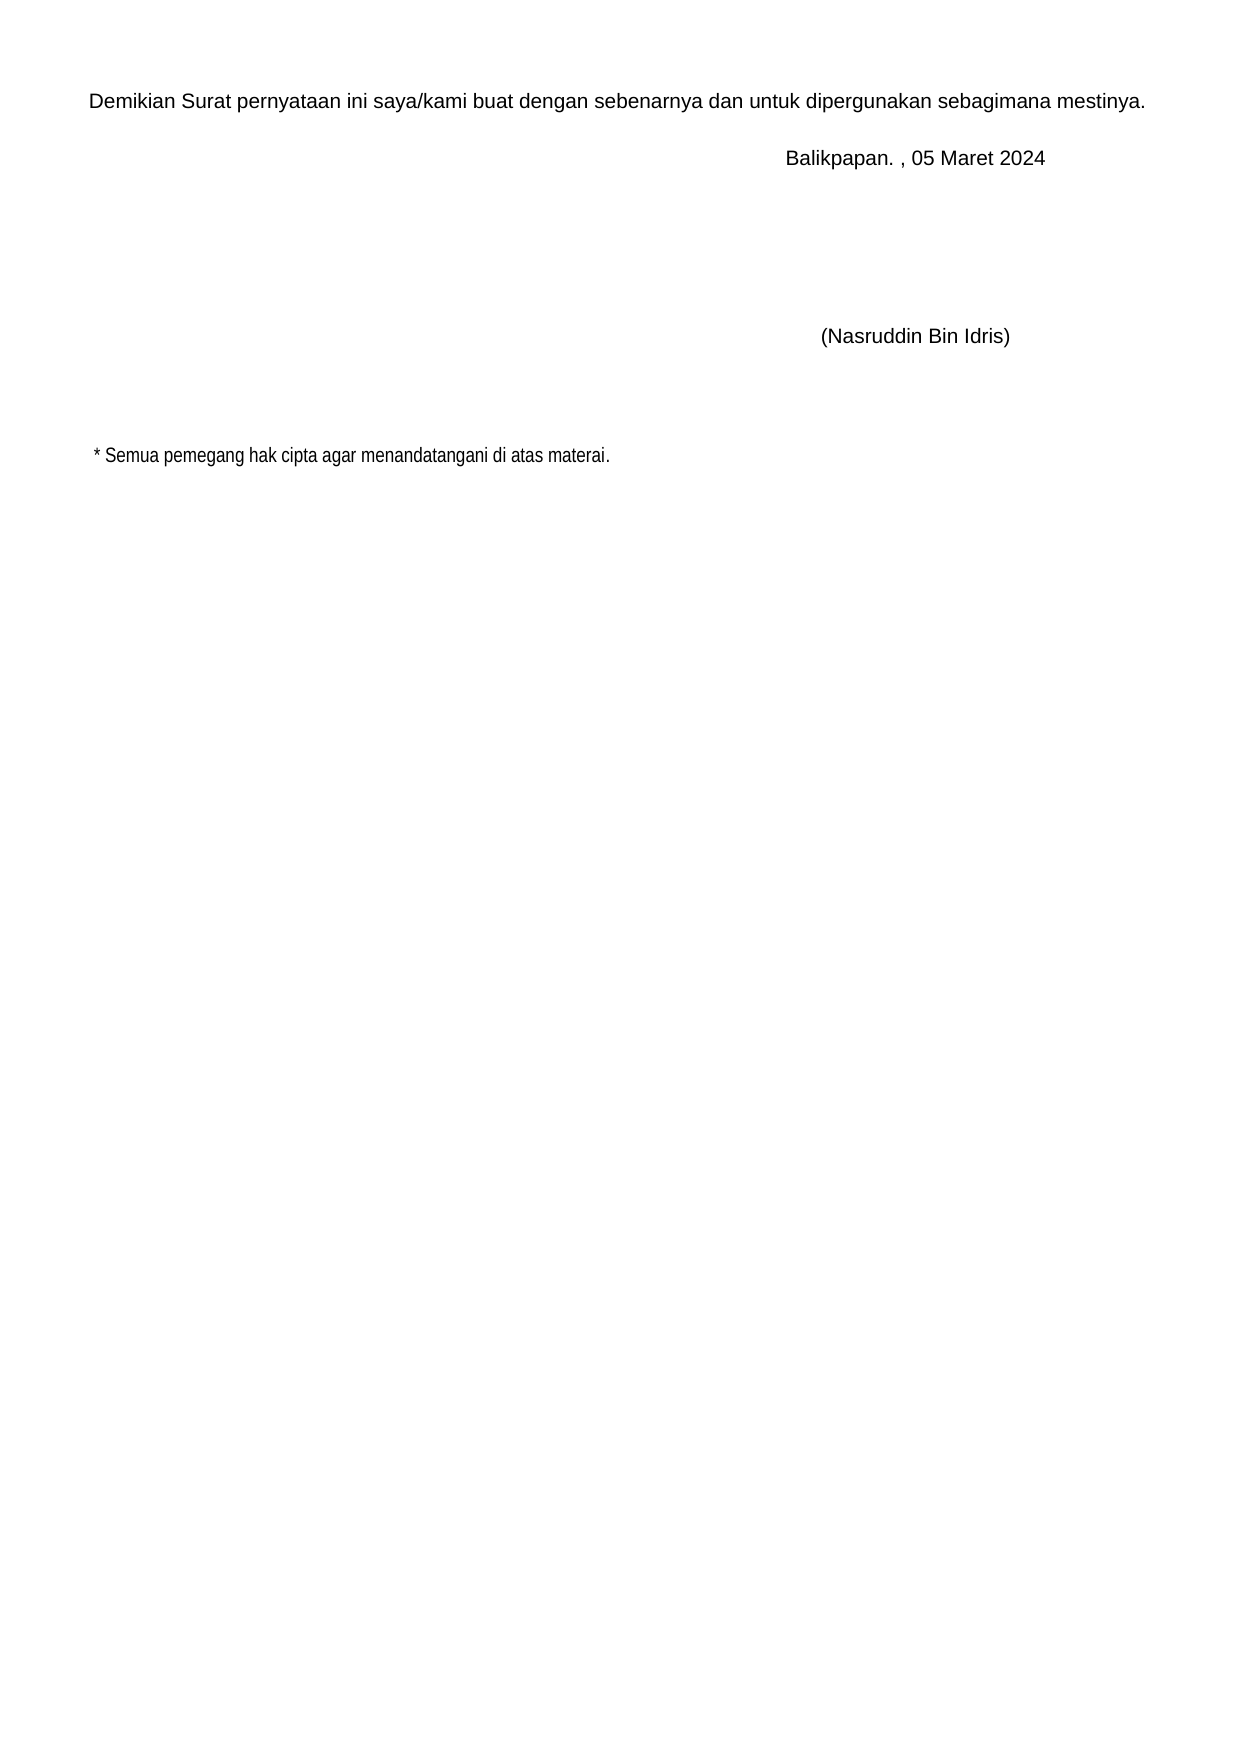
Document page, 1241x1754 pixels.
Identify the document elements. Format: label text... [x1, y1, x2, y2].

text * Semua pemegang hak cipta agar menandatangani di atas materai. [89, 443, 1152, 467]
text Balikpapan. , 05 Maret 2024 [89, 146, 1152, 170]
text (Nasruddin Bin Idris) [89, 323, 1152, 347]
text Demikian Surat pernyataan ini saya/kami buat dengan sebenarnya dan untuk dipergunakan sebagimana mestinya. [89, 89, 1152, 113]
